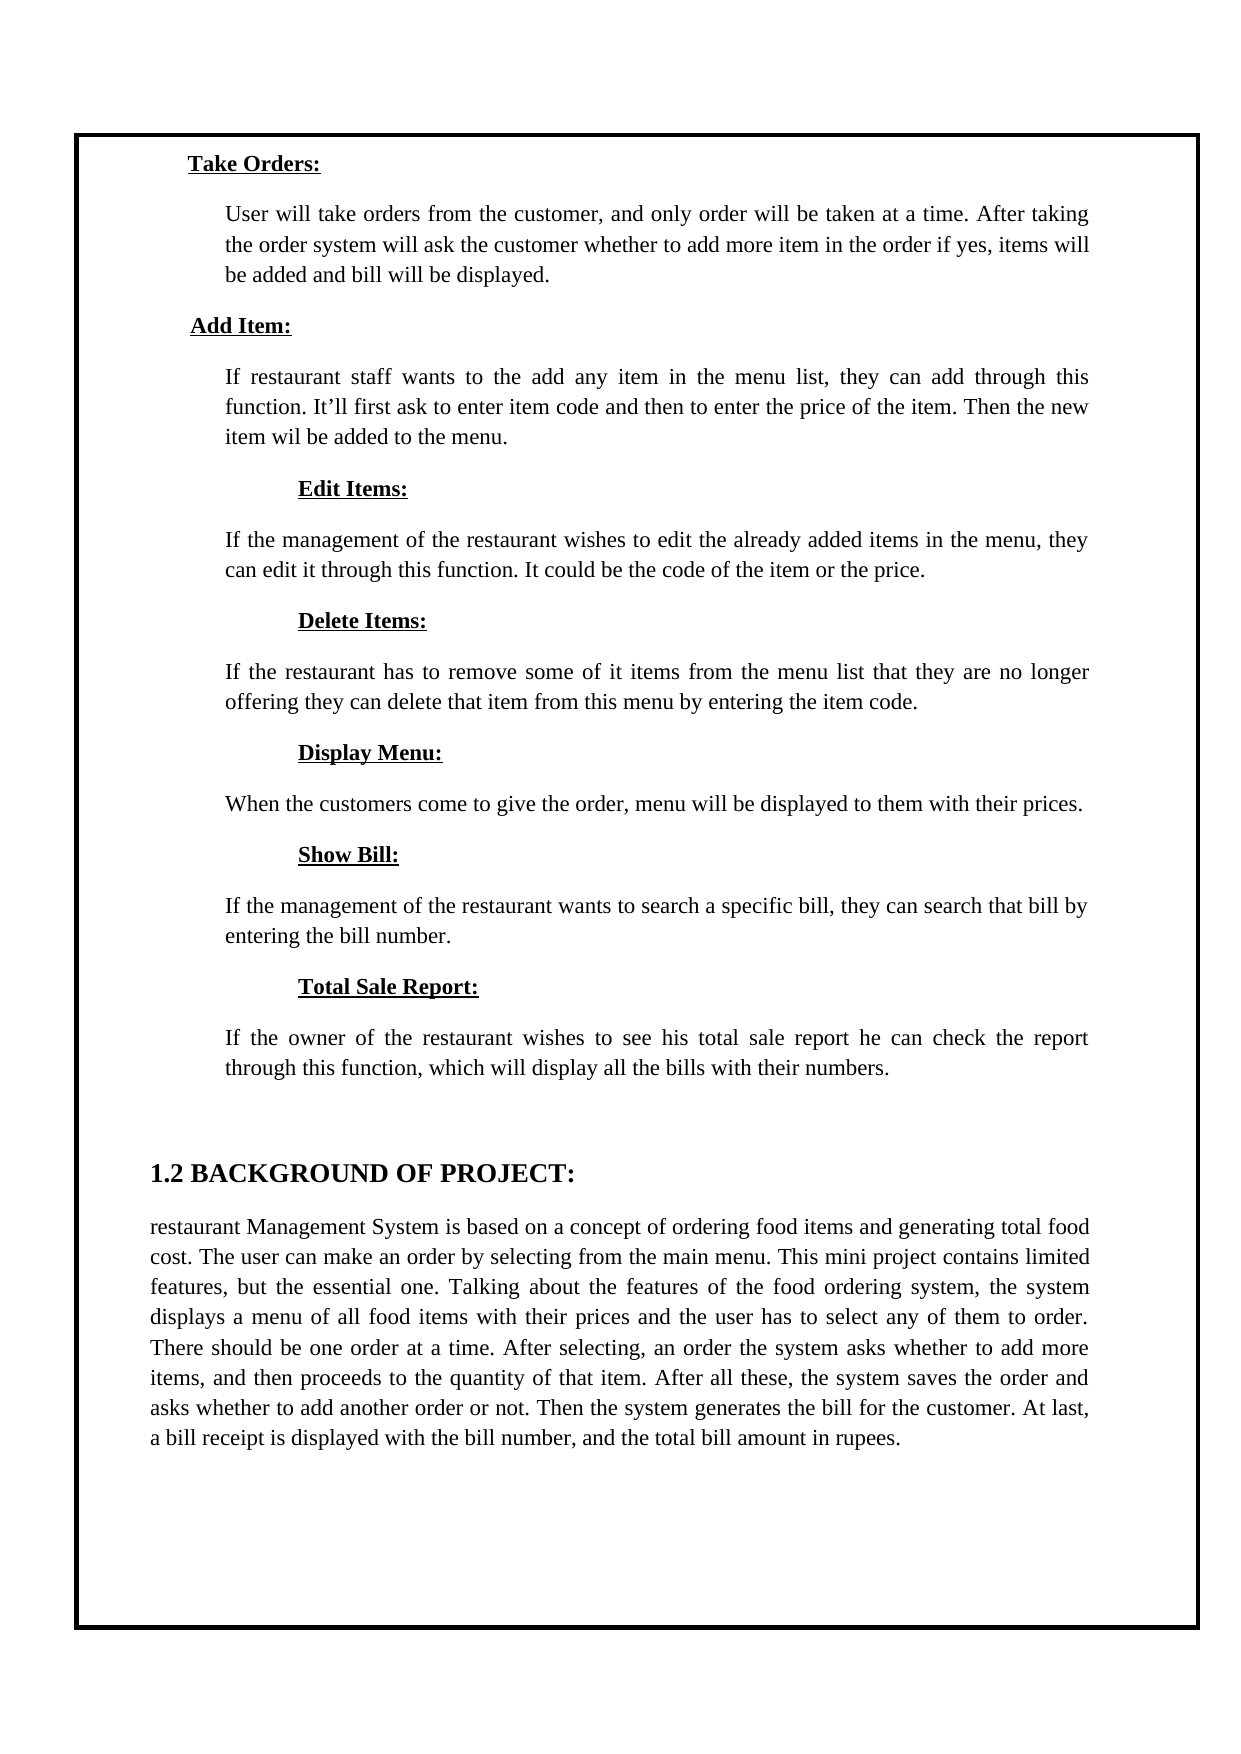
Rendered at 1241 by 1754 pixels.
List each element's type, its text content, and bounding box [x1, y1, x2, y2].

text If the management of the restaurant wishes to edit the already added items in the menu, they can edit it through this function. It could be the code of the item or the price. [225, 526, 1090, 582]
text When the customers come to give the order, menu will be displayed to them with their prices. [225, 790, 1161, 816]
subtitle Add Item: [190, 312, 1161, 339]
subtitle Show Bill: [187, 841, 1161, 868]
subtitle Delete Items: [187, 607, 1161, 633]
subtitle Edit Items: [187, 475, 1161, 501]
subtitle Total Sale Report: [187, 973, 1161, 1000]
subtitle Display Menu: [187, 739, 1161, 766]
text restaurant Management System is based on a concept of ordering food items and generating total food cost. The user can make an order by selecting from the main menu. This mini project contains limited features, but the essential one. Talking about the features of the food ordering system, the system displays a menu of all food items with their prices and the user has to select any of them to order. There should be one order at a time. After selecting, an order the system asks whether to add more items, and then proceeds to the quantity of that item. After all these, the system saves the order and asks whether to add another order or not. Then the system generates the bill for the customer. At last, a bill receipt is displayed with the bill number, and the total bill amount in rupees. [150, 1213, 1092, 1451]
text If the management of the restaurant wants to search a specific bill, they can search that bill by entering the bill number. [225, 892, 1090, 949]
text Take Orders: [187, 150, 1161, 176]
text If the restaurant has to remove some of it items from the menu list that they are no longer offering they can delete that item from this menu by entering the item code. [225, 658, 1091, 714]
subtitle BACKGROUND OF PROJECT: [150, 1157, 1161, 1188]
text If the owner of the restaurant wishes to see his total sale report he can check the report through this function, which will display all the bills with their numbers. [225, 1024, 1090, 1081]
text User will take orders from the customer, and only order will be taken at a time. After taking the order system will ask the customer whether to add more item in the order if yes, items will be added and bill will be displayed. [225, 200, 1091, 287]
text If restaurant staff wants to the add any item in the menu list, they can add through this function. It’ll first ask to enter item code and then to enter the price of the item. Then the new item wil be added to the menu. [225, 363, 1091, 450]
